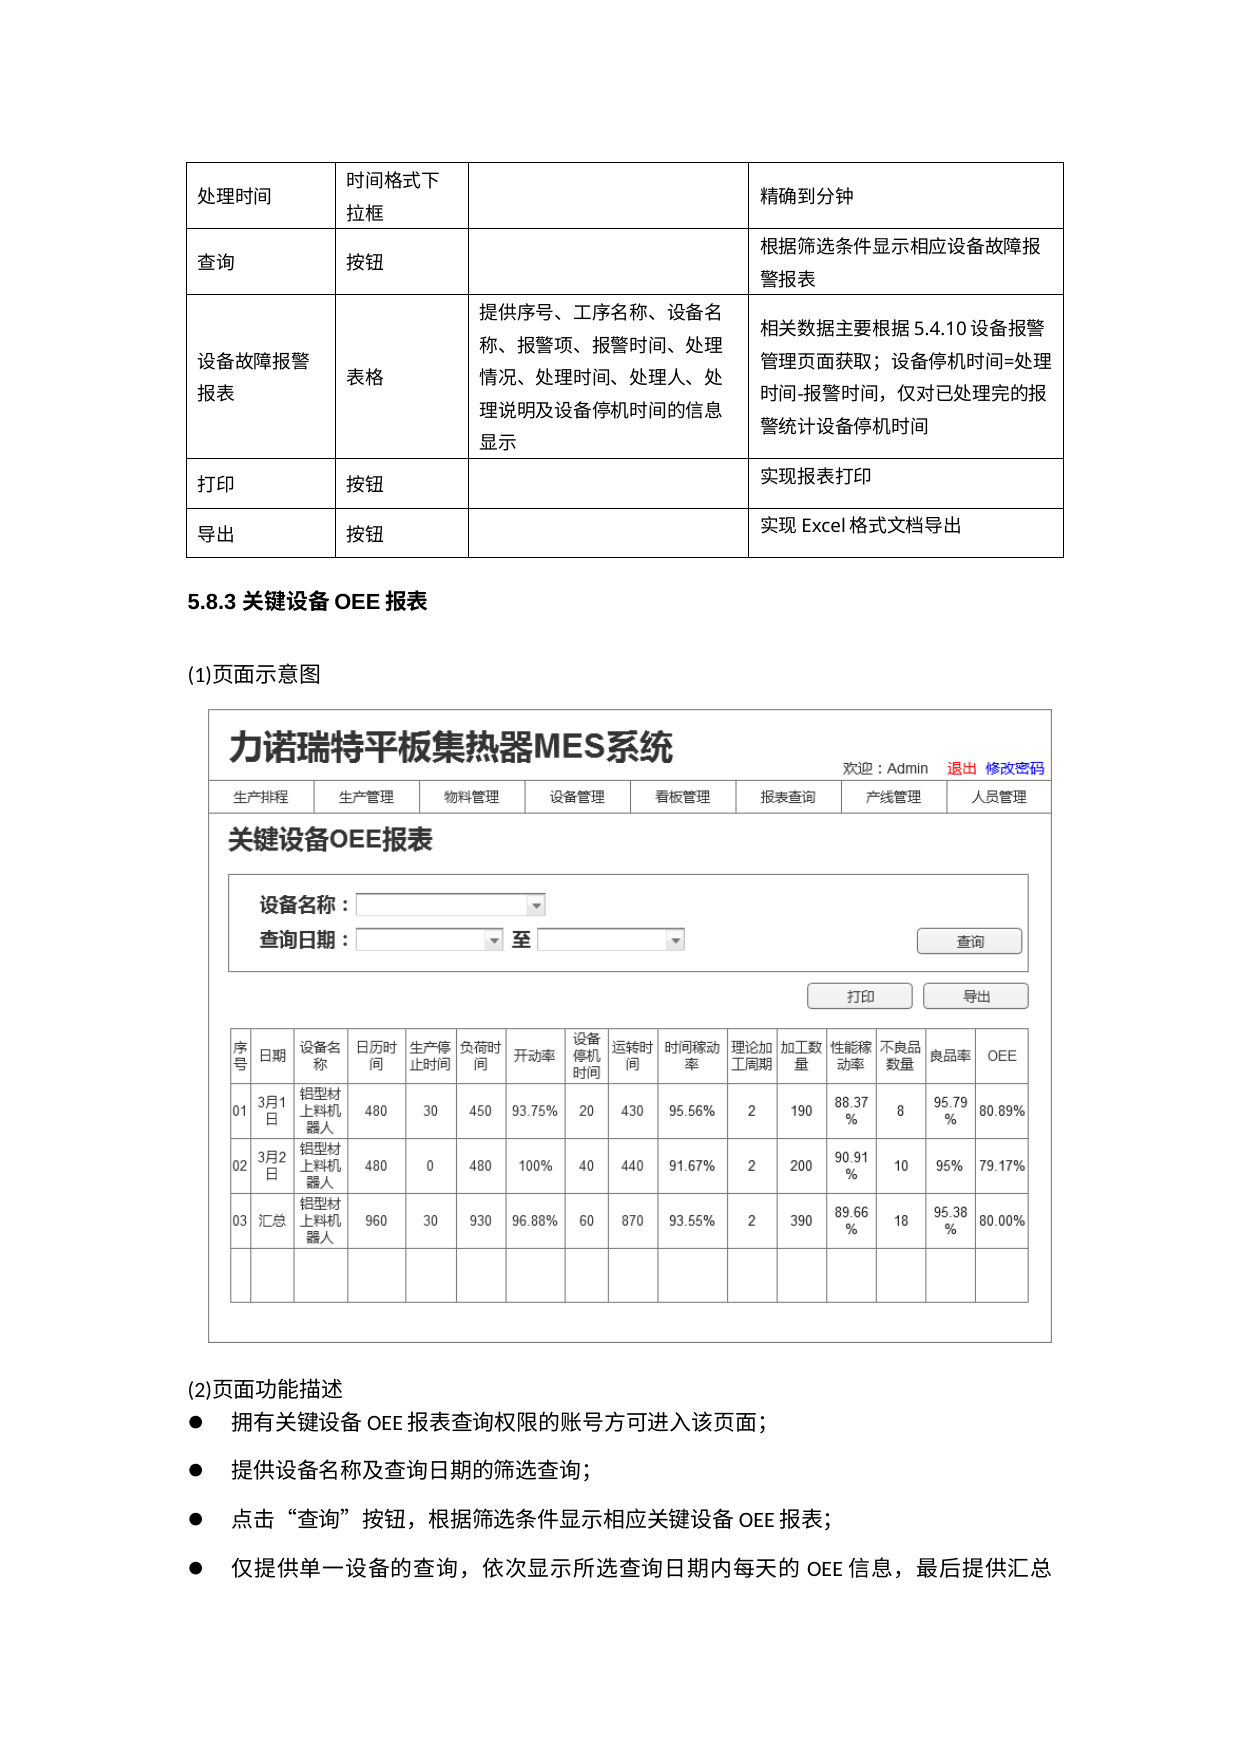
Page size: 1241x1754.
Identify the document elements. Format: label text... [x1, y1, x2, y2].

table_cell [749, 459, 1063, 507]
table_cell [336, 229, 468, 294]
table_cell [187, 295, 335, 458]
list 提供设备名称及查询日期的筛选查询； [187, 1453, 1053, 1485]
text (2)页面功能描述 [187, 1372, 1053, 1404]
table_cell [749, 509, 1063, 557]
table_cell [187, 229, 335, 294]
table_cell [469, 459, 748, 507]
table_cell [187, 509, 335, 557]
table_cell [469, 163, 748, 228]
list 点击“查询”按钮，根据筛选条件显示相应关键设备OEE报表； [187, 1502, 1053, 1534]
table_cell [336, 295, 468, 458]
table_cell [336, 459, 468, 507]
list 拥有关键设备OEE报表查询权限的账号方可进入该页面； [187, 1404, 1053, 1437]
text 5.8.3 关键设备OEE报表 [187, 583, 1053, 616]
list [187, 1550, 1053, 1583]
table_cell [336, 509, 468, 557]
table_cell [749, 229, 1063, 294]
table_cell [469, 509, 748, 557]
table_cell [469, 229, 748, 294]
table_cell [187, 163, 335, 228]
picture [187, 689, 1053, 1343]
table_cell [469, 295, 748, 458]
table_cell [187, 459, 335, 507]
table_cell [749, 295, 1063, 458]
text (1)页面示意图 [187, 657, 1053, 689]
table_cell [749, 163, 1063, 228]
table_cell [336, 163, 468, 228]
